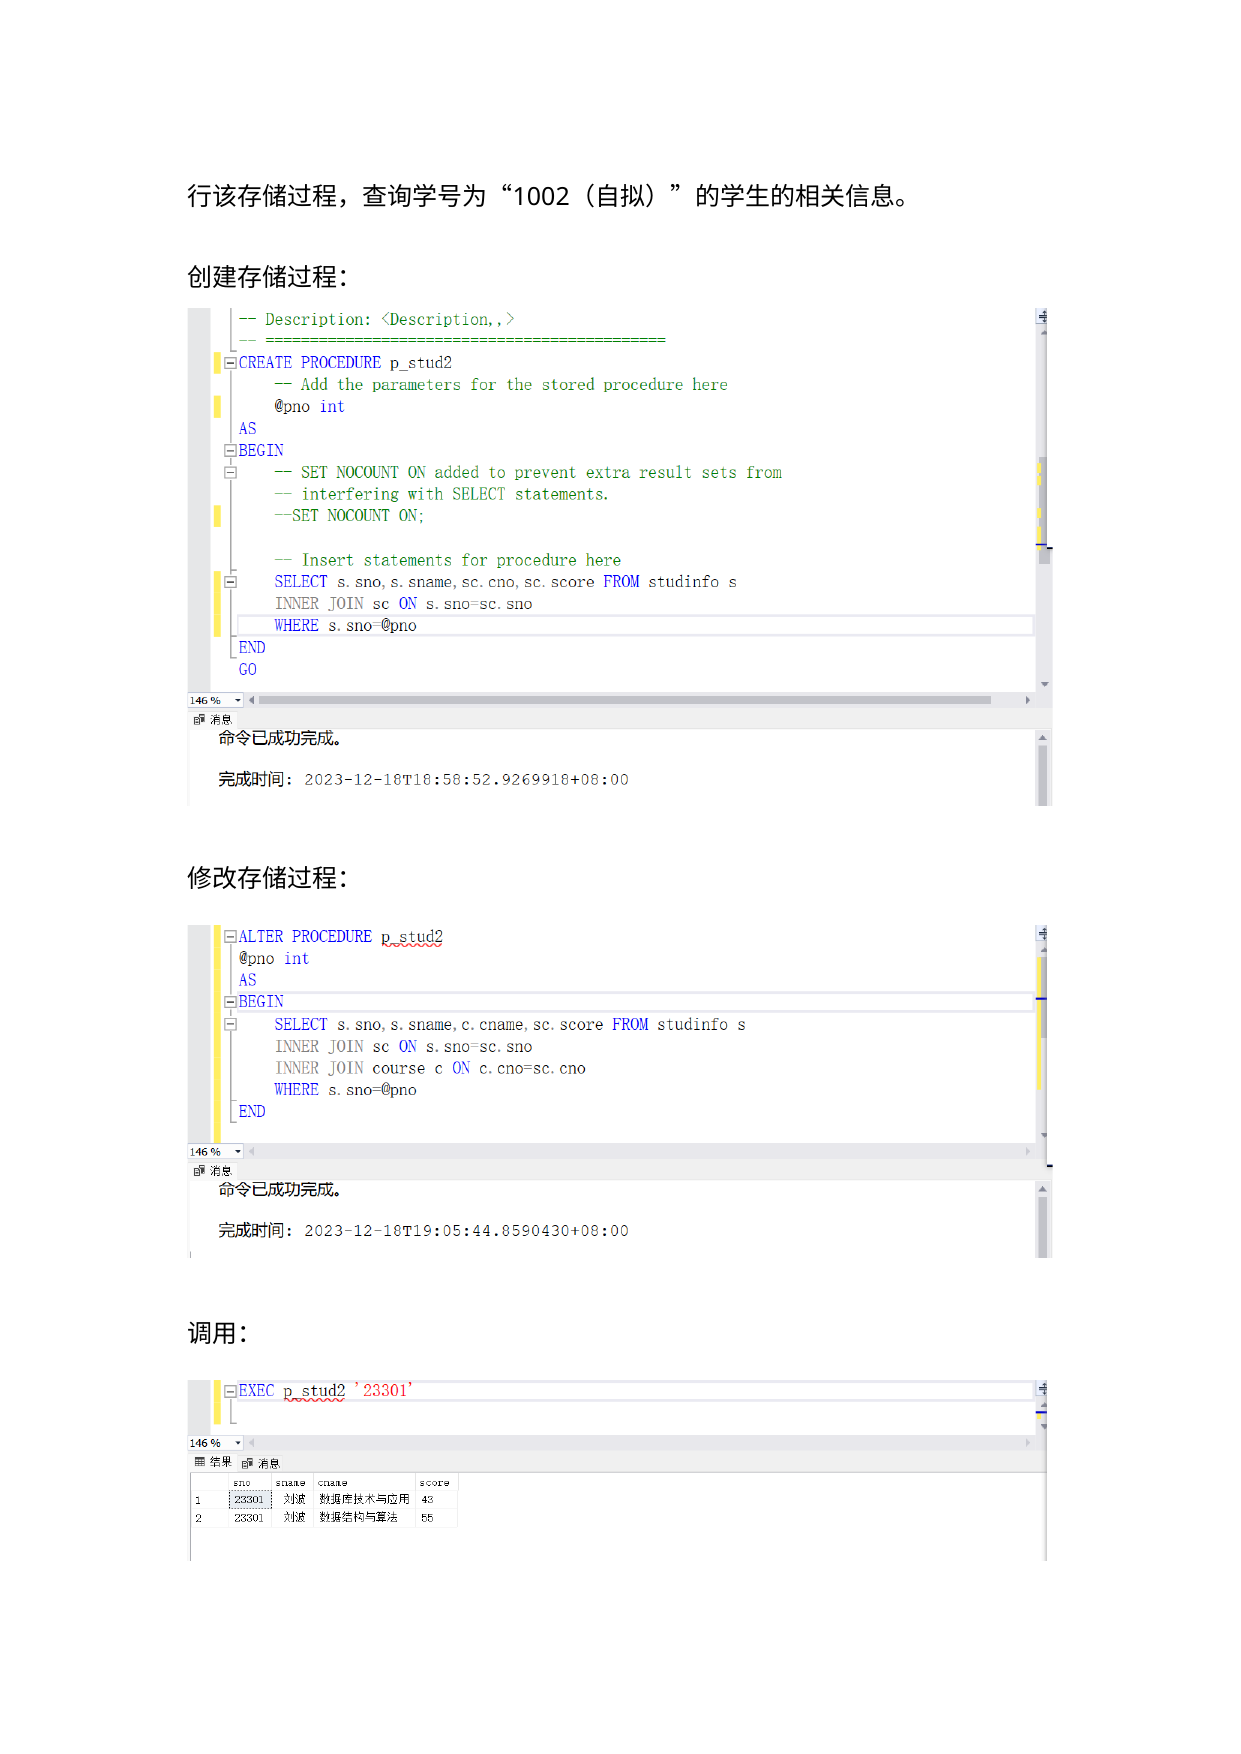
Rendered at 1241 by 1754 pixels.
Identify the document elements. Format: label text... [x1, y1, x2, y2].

text 修改存储过程： [187, 844, 1053, 909]
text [187, 162, 1053, 227]
picture [187, 925, 1053, 1258]
picture [187, 308, 1053, 806]
picture [187, 1380, 1053, 1561]
text 调用： [187, 1299, 1053, 1364]
text 创建存储过程： [187, 243, 1053, 308]
